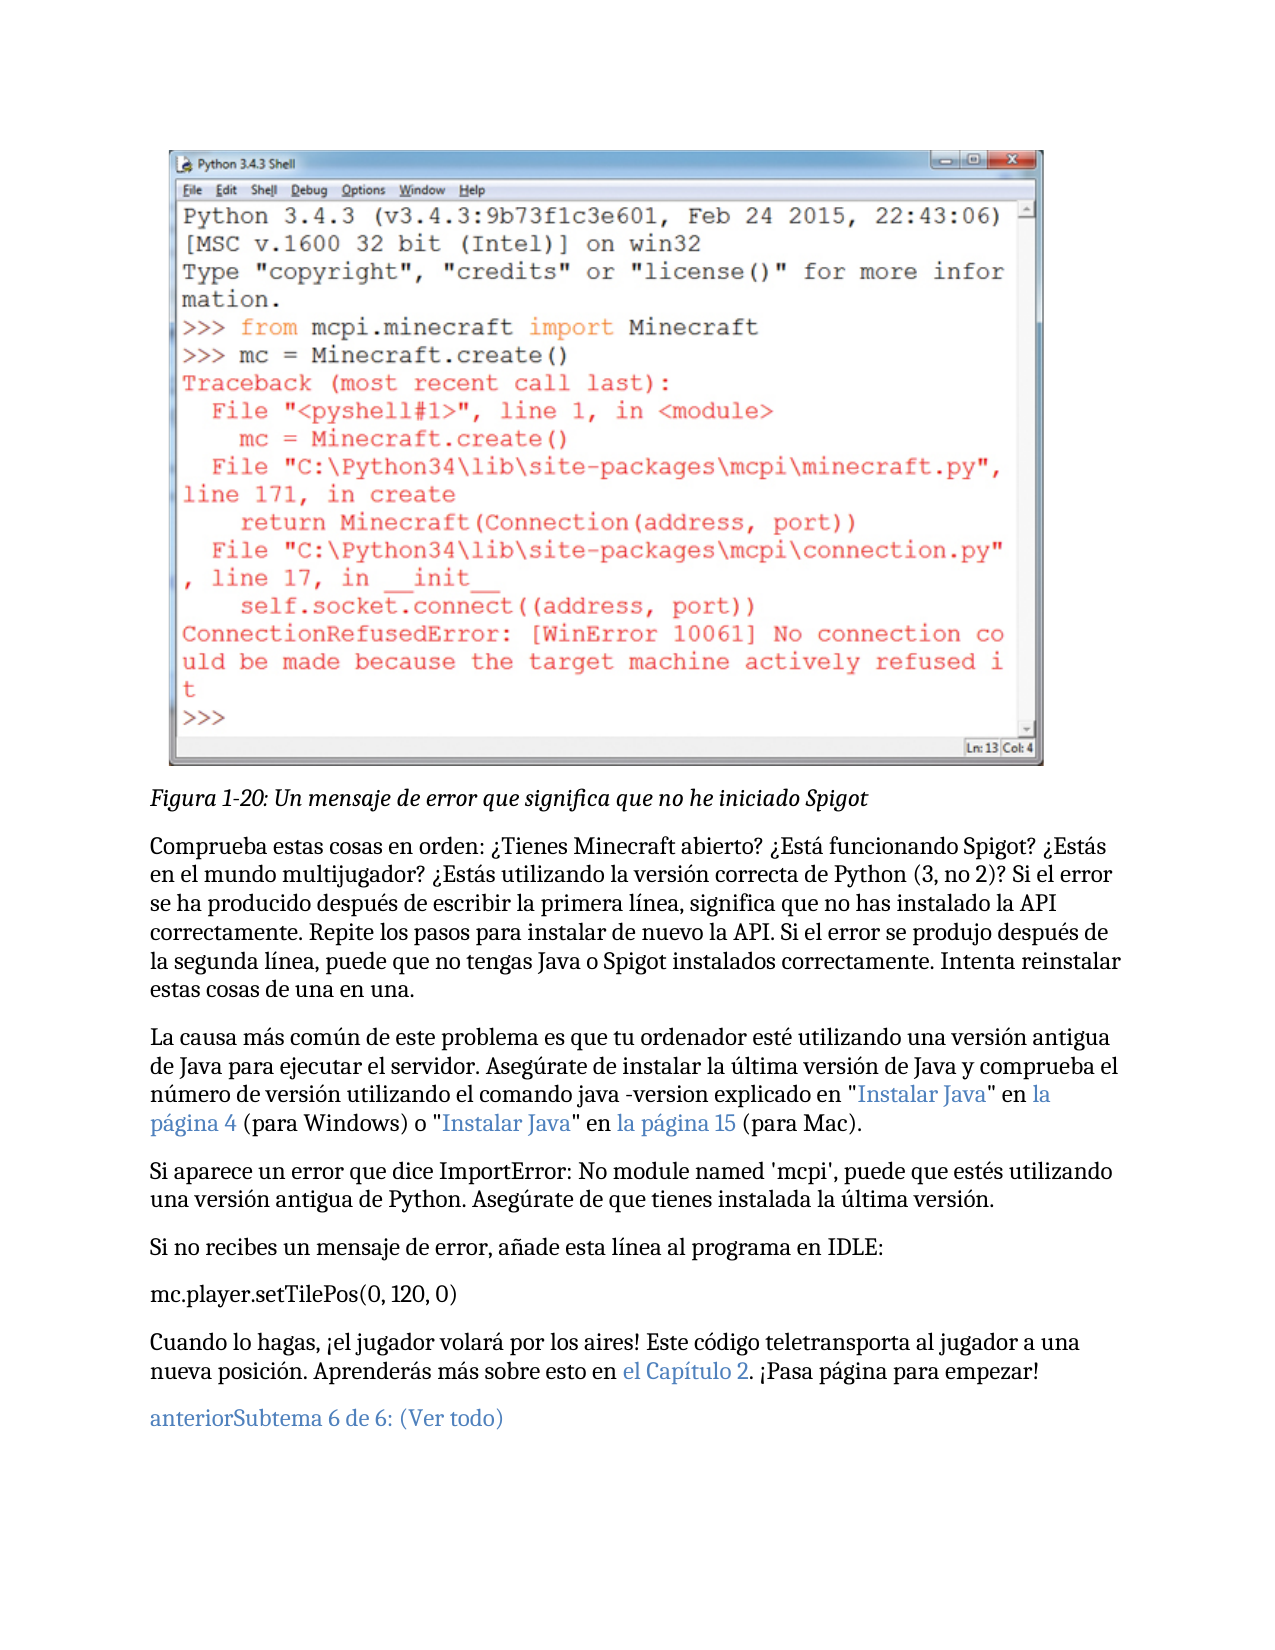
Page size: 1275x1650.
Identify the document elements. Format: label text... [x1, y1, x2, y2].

text anteriorSubtema 6 de 6: (Ver todo) [150, 1404, 1125, 1462]
text Si no recibes un mensaje de error, añade esta línea al programa en IDLE: [150, 1233, 1125, 1262]
text Figura 1-20: Un mensaje de error que significa que no he iniciado Spigot [150, 784, 1125, 813]
text Comprueba estas cosas en orden: ¿Tienes Minecraft abierto? ¿Está funcionando Spigot? ¿Estás en el mundo multijugador? ¿Estás utilizando la versión correcta de Python (3, no 2)? Si el error se ha producido después de escribir la primera línea, significa que no has instalado la API correctamente. Repite los pasos para instalar de nuevo la API. Si el error se produjo después de la segunda línea, puede que no tengas Java o Spigot instalados correctamente. Intenta reinstalar estas cosas de una en una. [150, 832, 1125, 1004]
text mc.player.setTilePos(0, 120, 0) [150, 1280, 1125, 1309]
text Si aparece un error que dice ImportError: No module named 'mcpi', puede que estés utilizando una versión antigua de Python. Asegúrate de que tienes instalada la última versión. [150, 1157, 1125, 1214]
text Cuando lo hagas, ¡el jugador volará por los aires! Este código teletransporta al jugador a una nueva posición. Aprenderás más sobre esto en el Capítulo 2. ¡Pasa página para empezar! [150, 1328, 1125, 1385]
text La causa más común de este problema es que tu ordenador esté utilizando una versión antigua de Java para ejecutar el servidor. Asegúrate de instalar la última versión de Java y comprueba el número de versión utilizando el comando java -version explicado en "Instalar Java" en la página 4 (para Windows) o "Instalar Java" en la página 15 (para Mac). [150, 1023, 1125, 1138]
picture [168, 150, 1044, 766]
